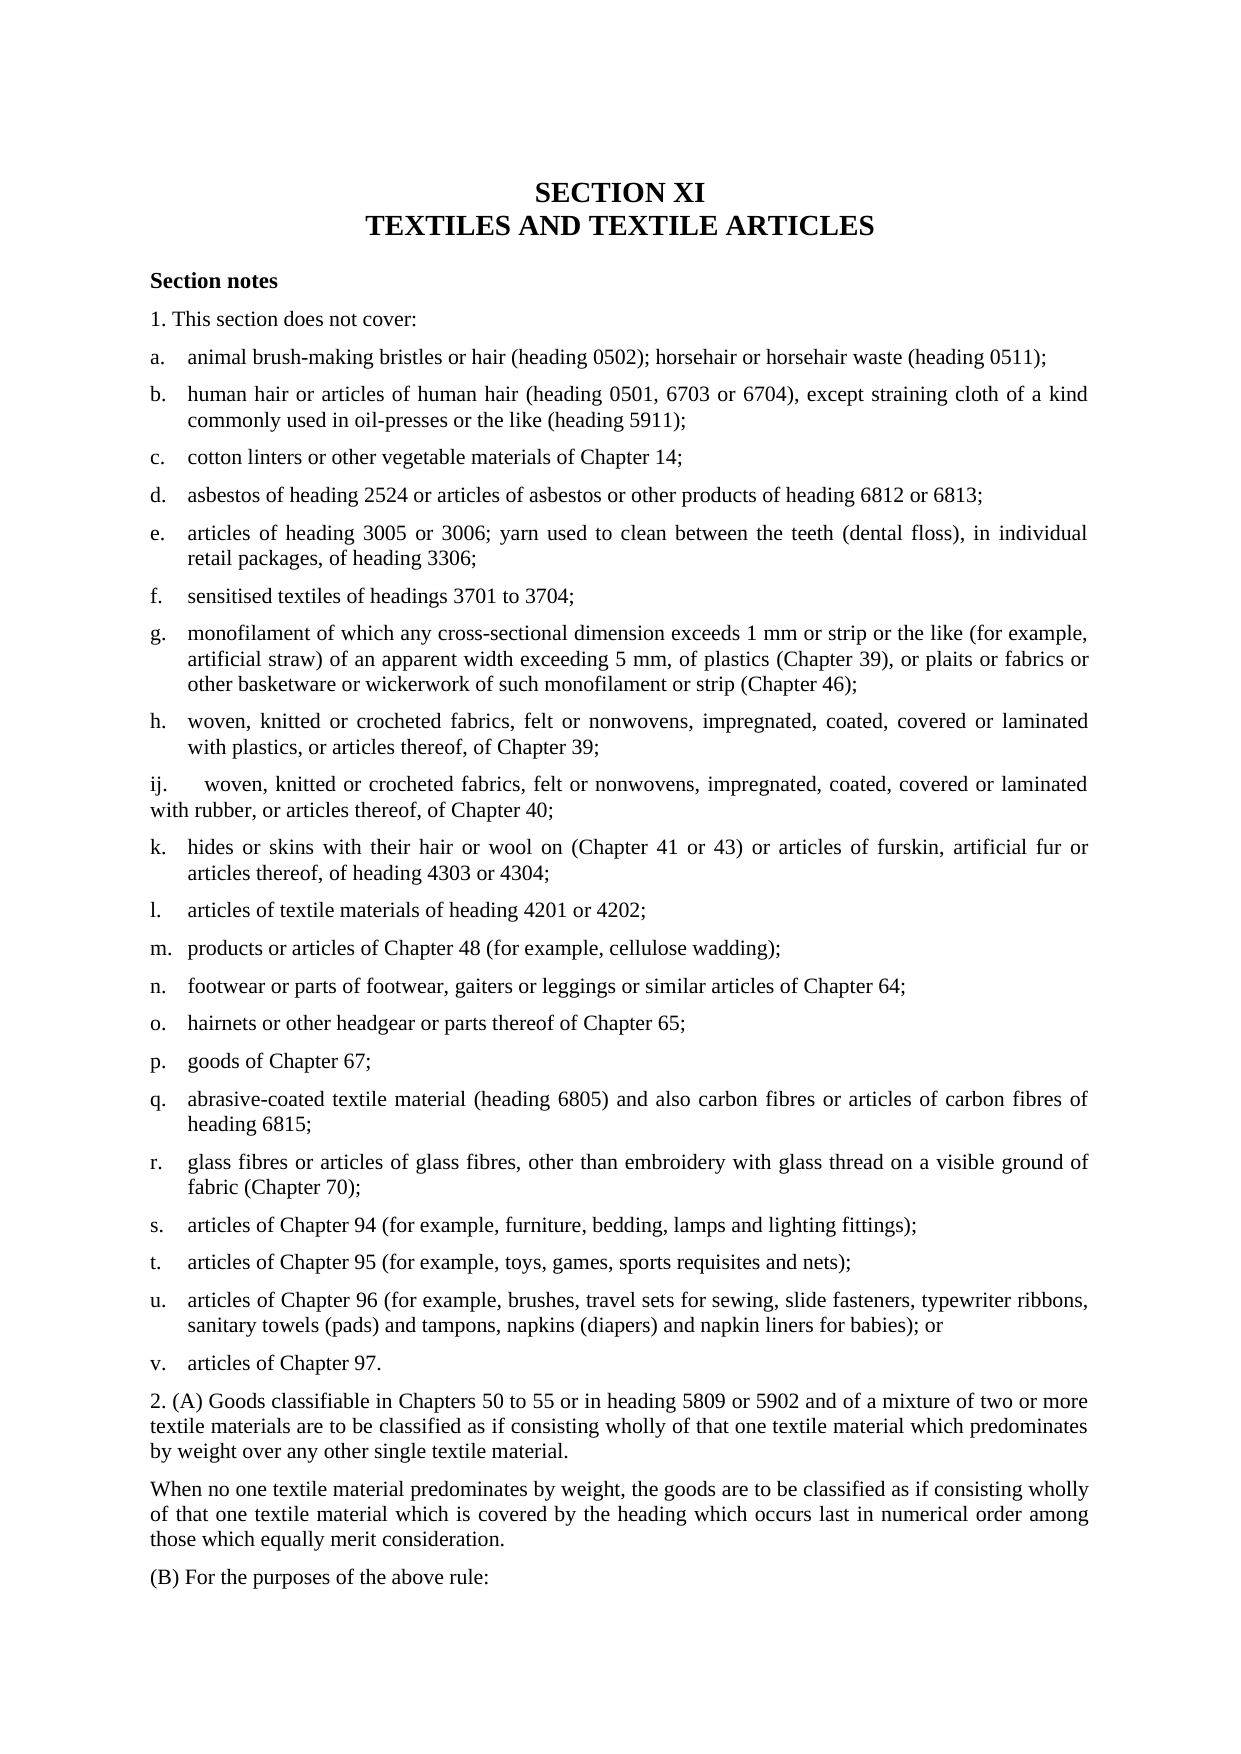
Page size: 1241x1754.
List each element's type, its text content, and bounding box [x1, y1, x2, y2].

list products or articles of Chapter 48 (for example, cellulose wadding); [150, 935, 1090, 960]
list woven, knitted or crocheted fabrics, felt or nonwovens, impregnated, coated, covered or laminated with plastics, or articles thereof, of Chapter 39; [150, 708, 1090, 759]
list goods of Chapter 67; [150, 1048, 1090, 1073]
list animal brush-making bristles or hair (heading 0502); horsehair or horsehair waste (heading 0511); [150, 344, 1090, 369]
list human hair or articles of human hair (heading 0501, 6703 or 6704), except straining cloth of a kind commonly used in oil-presses or the like (heading 5911); [150, 381, 1090, 432]
list articles of textile materials of heading 4201 or 4202; [150, 897, 1090, 922]
text (B) For the purposes of the above rule: [150, 1564, 1090, 1589]
list articles of Chapter 96 (for example, brushes, travel sets for sewing, slide fasteners, typewriter ribbons, sanitary towels (pads) and tampons, napkins (diapers) and napkin liners for babies); or [150, 1287, 1090, 1337]
text 1. This section does not cover: [150, 306, 1090, 331]
list hides or skins with their hair or wool on (Chapter 41 or 43) or articles of furskin, artificial fur or articles thereof, of heading 4303 or 4304; [150, 834, 1090, 885]
list glass fibres or articles of glass fibres, other than embroidery with glass thread on a visible ground of fabric (Chapter 70); [150, 1149, 1090, 1199]
list articles of heading 3005 or 3006; yarn used to clean between the teeth (dental floss), in individual retail packages, of heading 3306; [150, 520, 1090, 570]
subtitle Section notes [150, 267, 1090, 293]
list abrasive-coated textile material (heading 6805) and also carbon fibres or articles of carbon fibres of heading 6815; [150, 1086, 1090, 1136]
list articles of Chapter 94 (for example, furniture, bedding, lamps and lighting fittings); [150, 1212, 1090, 1237]
list asbestos of heading 2524 or articles of asbestos or other products of heading 6812 or 6813; [150, 482, 1090, 507]
subtitle Section XI Textiles and textile articles [150, 175, 1090, 242]
list ij. woven, knitted or crocheted fabrics, felt or nonwovens, impregnated, coated, covered or laminated with rubber, or articles thereof, of Chapter 40; [150, 771, 1090, 822]
list hairnets or other headgear or parts thereof of Chapter 65; [150, 1010, 1090, 1036]
list sensitised textiles of headings 3701 to 3704; [150, 583, 1090, 608]
list monofilament of which any cross-sectional dimension exceeds 1 mm or strip or the like (for example, artificial straw) of an apparent width exceeding 5 mm, of plastics (Chapter 39), or plaits or fabrics or other basketware or wickerwork of such monofilament or strip (Chapter 46); [150, 620, 1090, 696]
list cotton linters or other vegetable materials of Chapter 14; [150, 444, 1090, 469]
list articles of Chapter 97. [150, 1350, 1090, 1375]
list footwear or parts of footwear, gaiters or leggings or similar articles of Chapter 64; [150, 973, 1090, 998]
text 2. (A) Goods classifiable in Chapters 50 to 55 or in heading 5809 or 5902 and of a mixture of two or more textile materials are to be classified as if consisting wholly of that one textile material which predominates by weight over any other single textile material. [150, 1388, 1090, 1463]
list articles of Chapter 95 (for example, toys, games, sports requisites and nets); [150, 1249, 1090, 1274]
